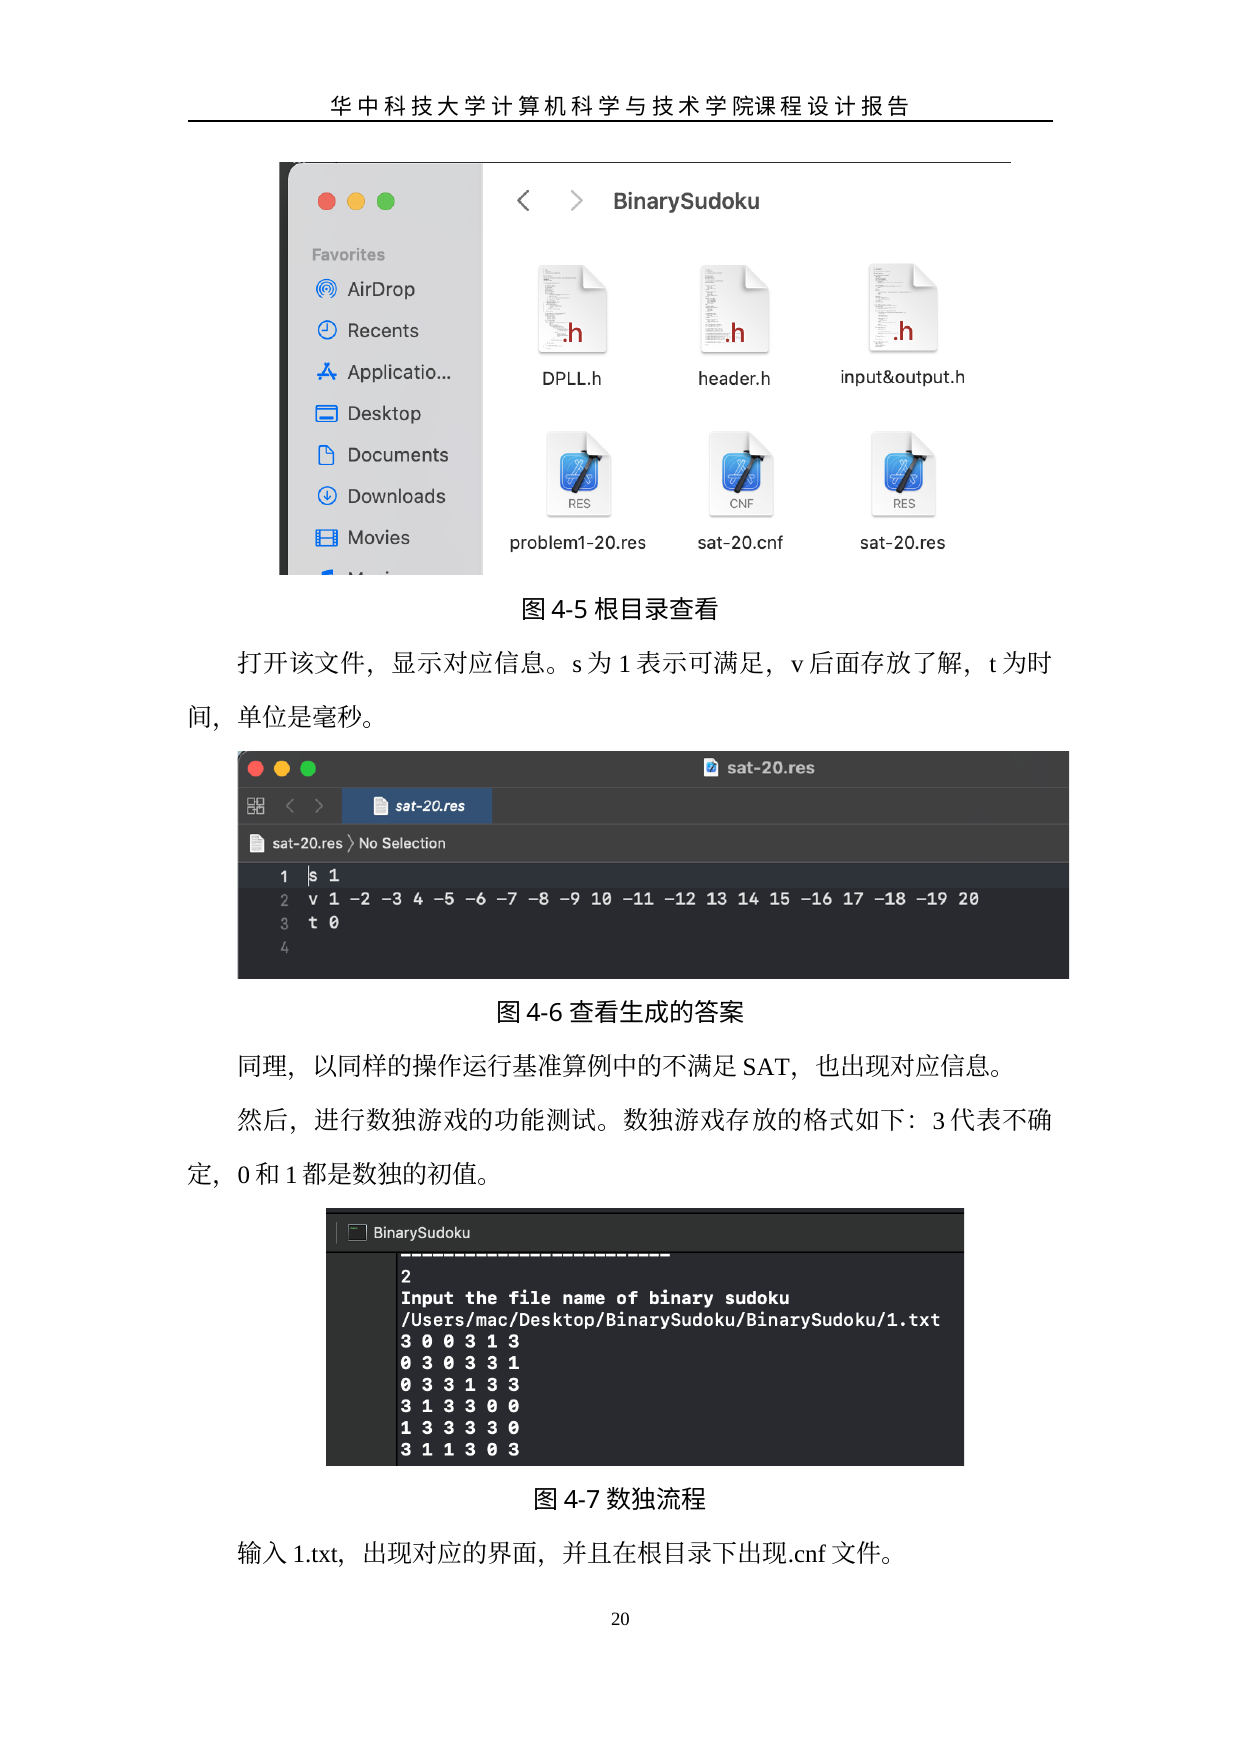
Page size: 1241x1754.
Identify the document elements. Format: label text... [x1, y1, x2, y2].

text 同理，以同样的操作运行基准算例中的不满足SAT，也出现对应信息。 [187, 1047, 1053, 1083]
text 图4-6 查看生成的答案 [187, 993, 1053, 1029]
text 输入1.txt，出现对应的界面，并且在根目录下出现.cnf文件。 [187, 1534, 1053, 1570]
text 图4-5 根目录查看 [187, 589, 1053, 626]
picture [326, 1208, 965, 1466]
picture [279, 162, 1011, 575]
text 然后，进行数独游戏的功能测试。数独游戏存放的格式如下：3代表不确定，0和1都是数独的初值。 [187, 1101, 1053, 1191]
text 打开该文件，显示对应信息。s为1表示可满足，v后面存放了解，t为时间，单位是毫秒。 [187, 644, 1053, 733]
text 图4-7 数独流程 [187, 1480, 1053, 1516]
picture [237, 751, 1070, 979]
